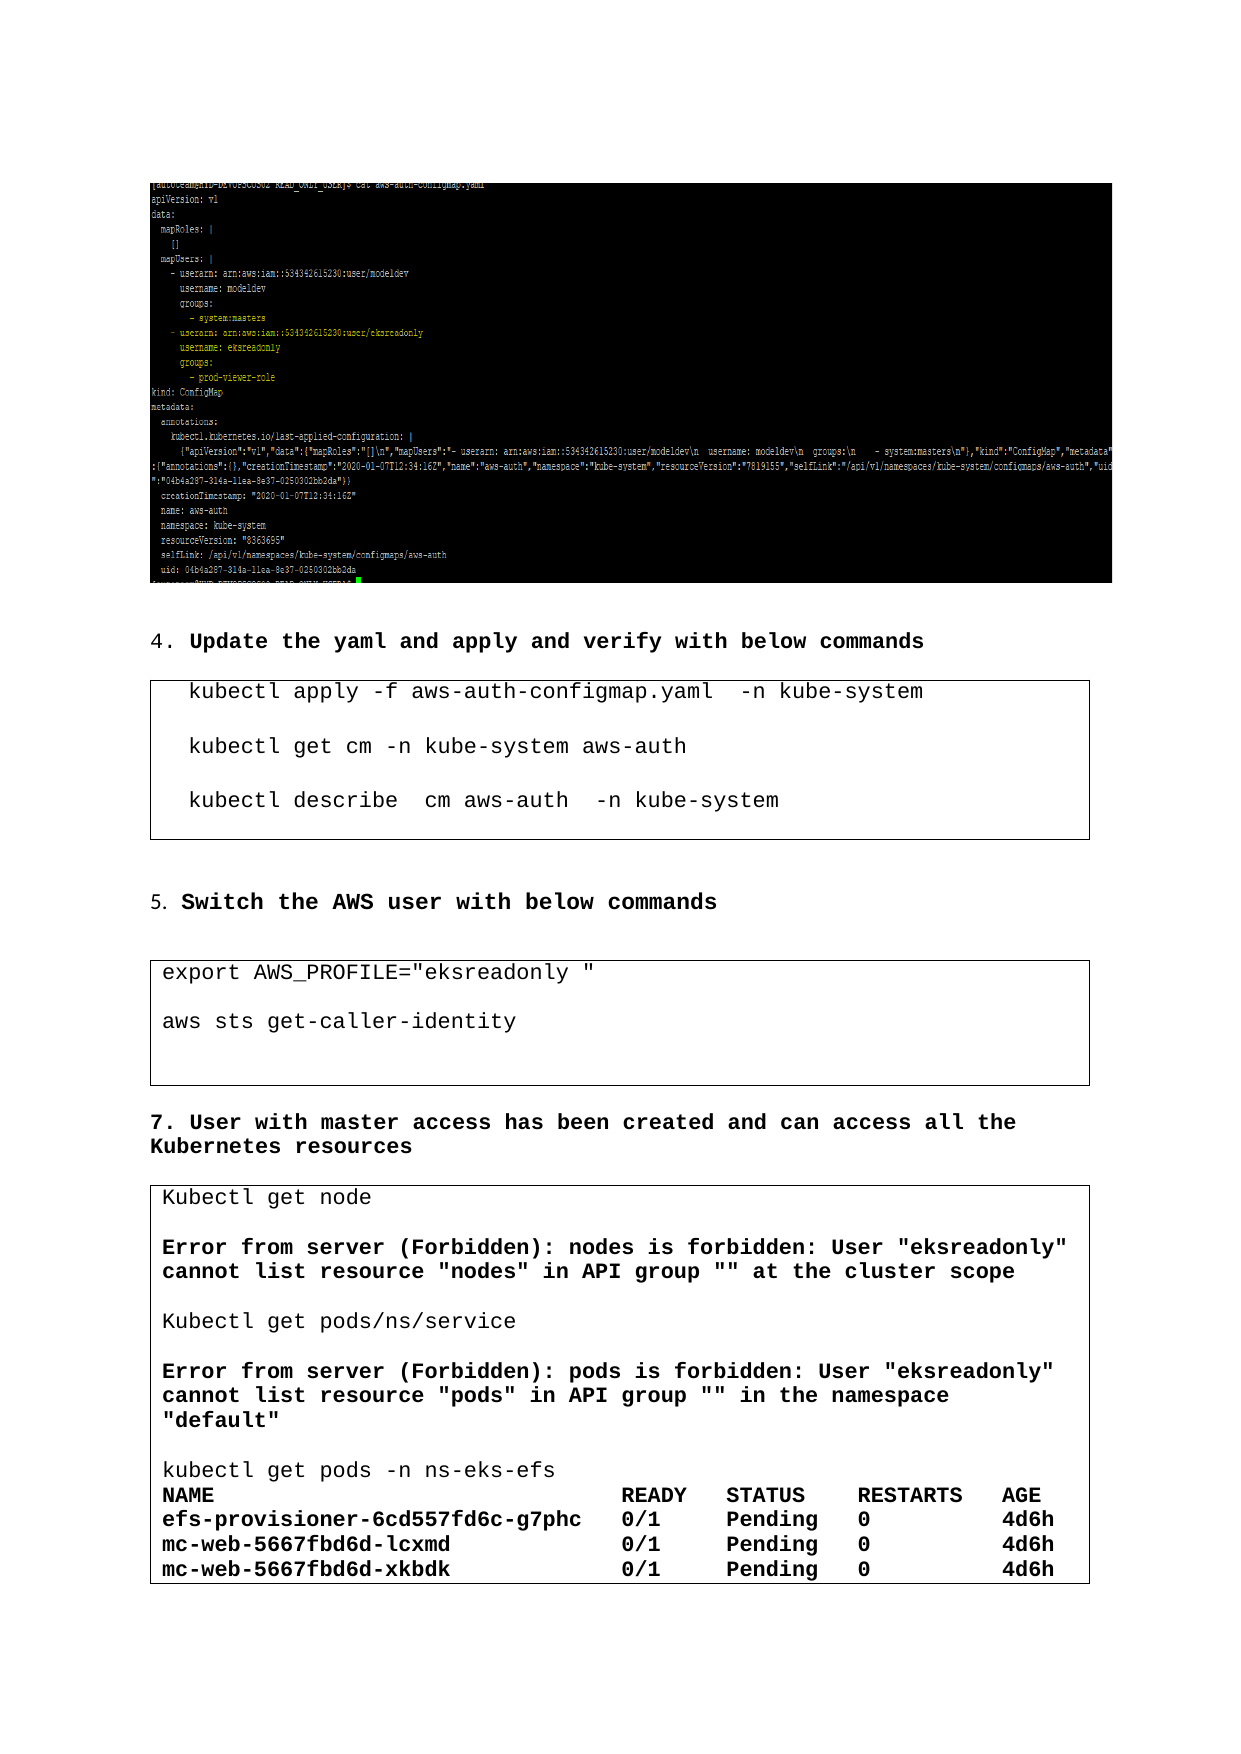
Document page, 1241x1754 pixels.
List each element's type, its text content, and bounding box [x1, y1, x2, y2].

text 4. Update the yaml and apply and verify with below commands [150, 630, 1090, 655]
table_header kubectl apply -f aws-auth-configmap.yaml -n kube-system kubectl get cm -n kube-system aws-auth kubectl describe cm aws-auth -n kube-system [151, 681, 1089, 839]
table_header export AWS_PROFILE="eksreadonly " aws sts get-caller-identity [151, 961, 1089, 1085]
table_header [151, 1186, 1089, 1583]
text 7. User with master access has been created and can access all the Kubernetes resources [150, 1111, 1090, 1161]
picture [150, 183, 1113, 583]
text 5. Switch the AWS user with below commands [150, 887, 1090, 916]
